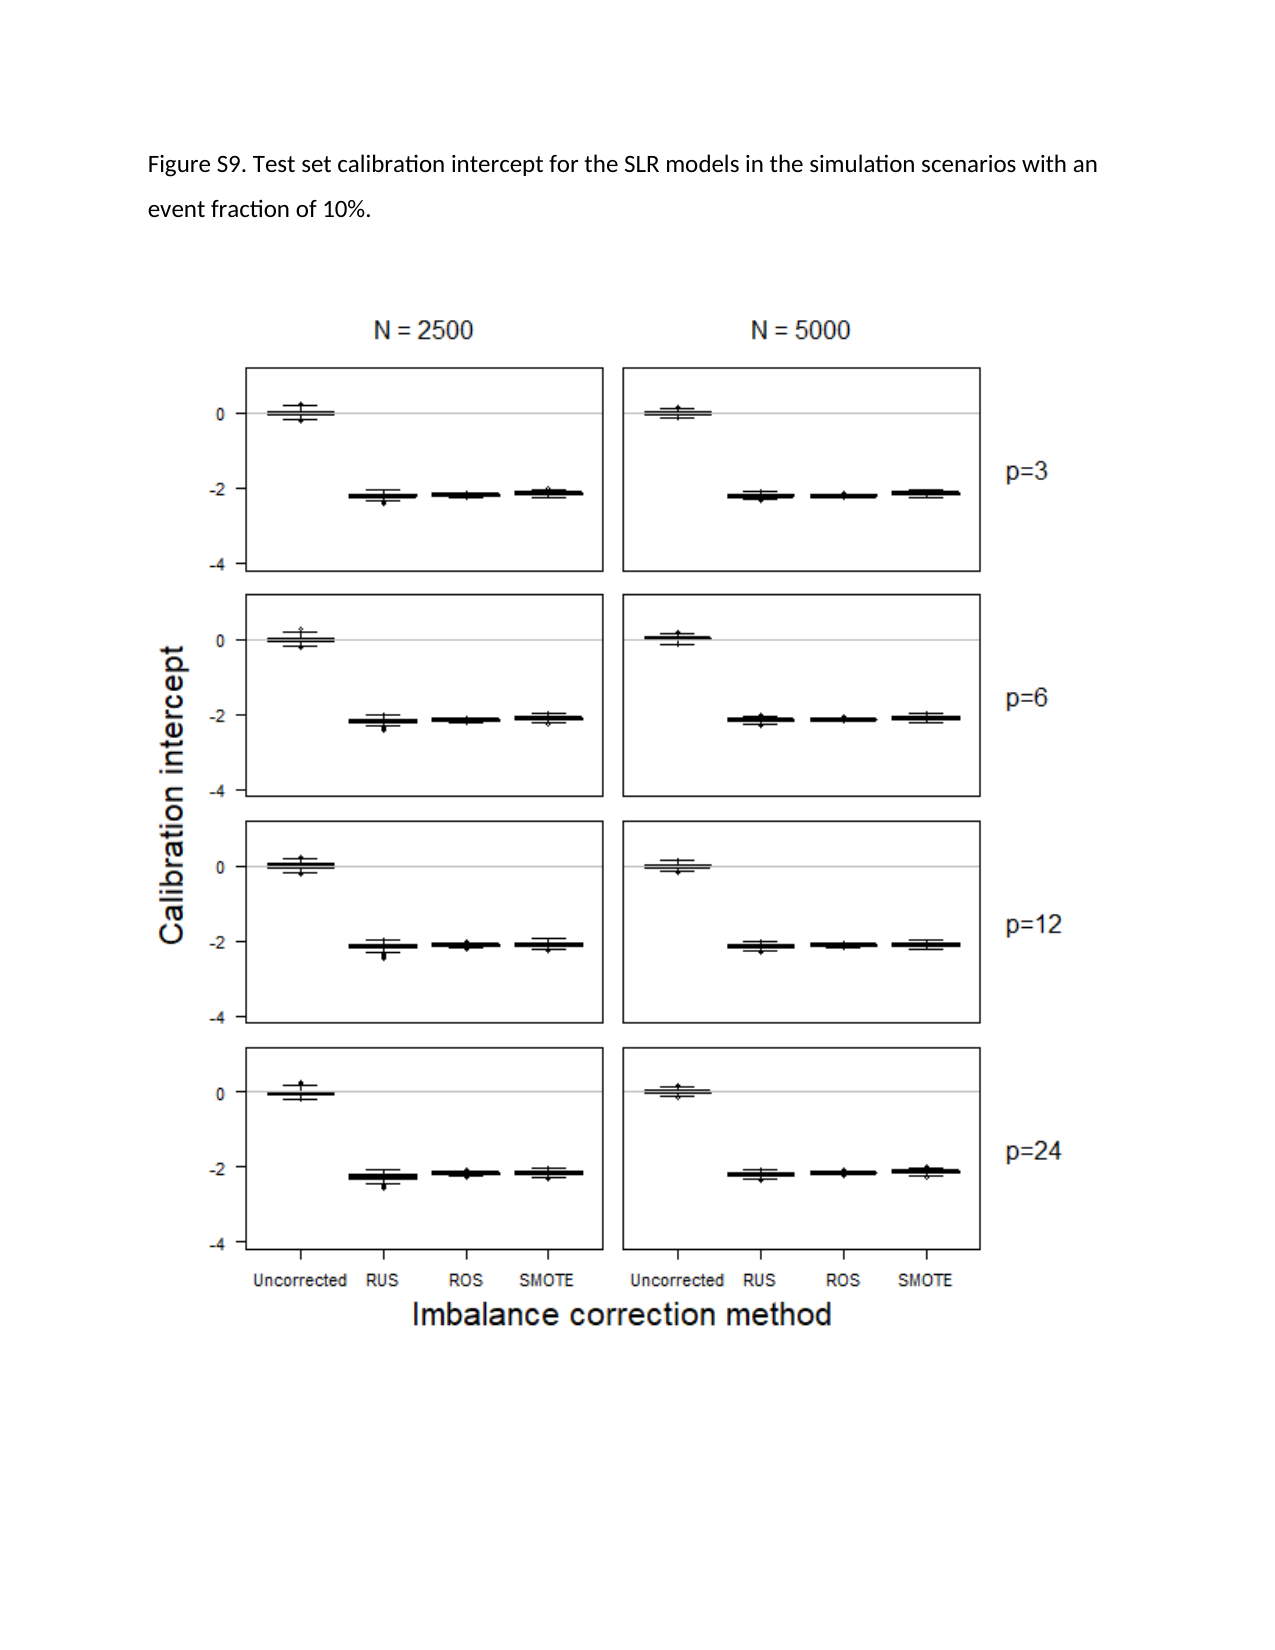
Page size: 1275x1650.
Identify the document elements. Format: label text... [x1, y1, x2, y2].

text Figure S9. Test set calibration intercept for the SLR models in the simulation scenarios with an event fraction of 10%. [148, 148, 1127, 224]
picture [147, 305, 1100, 1349]
